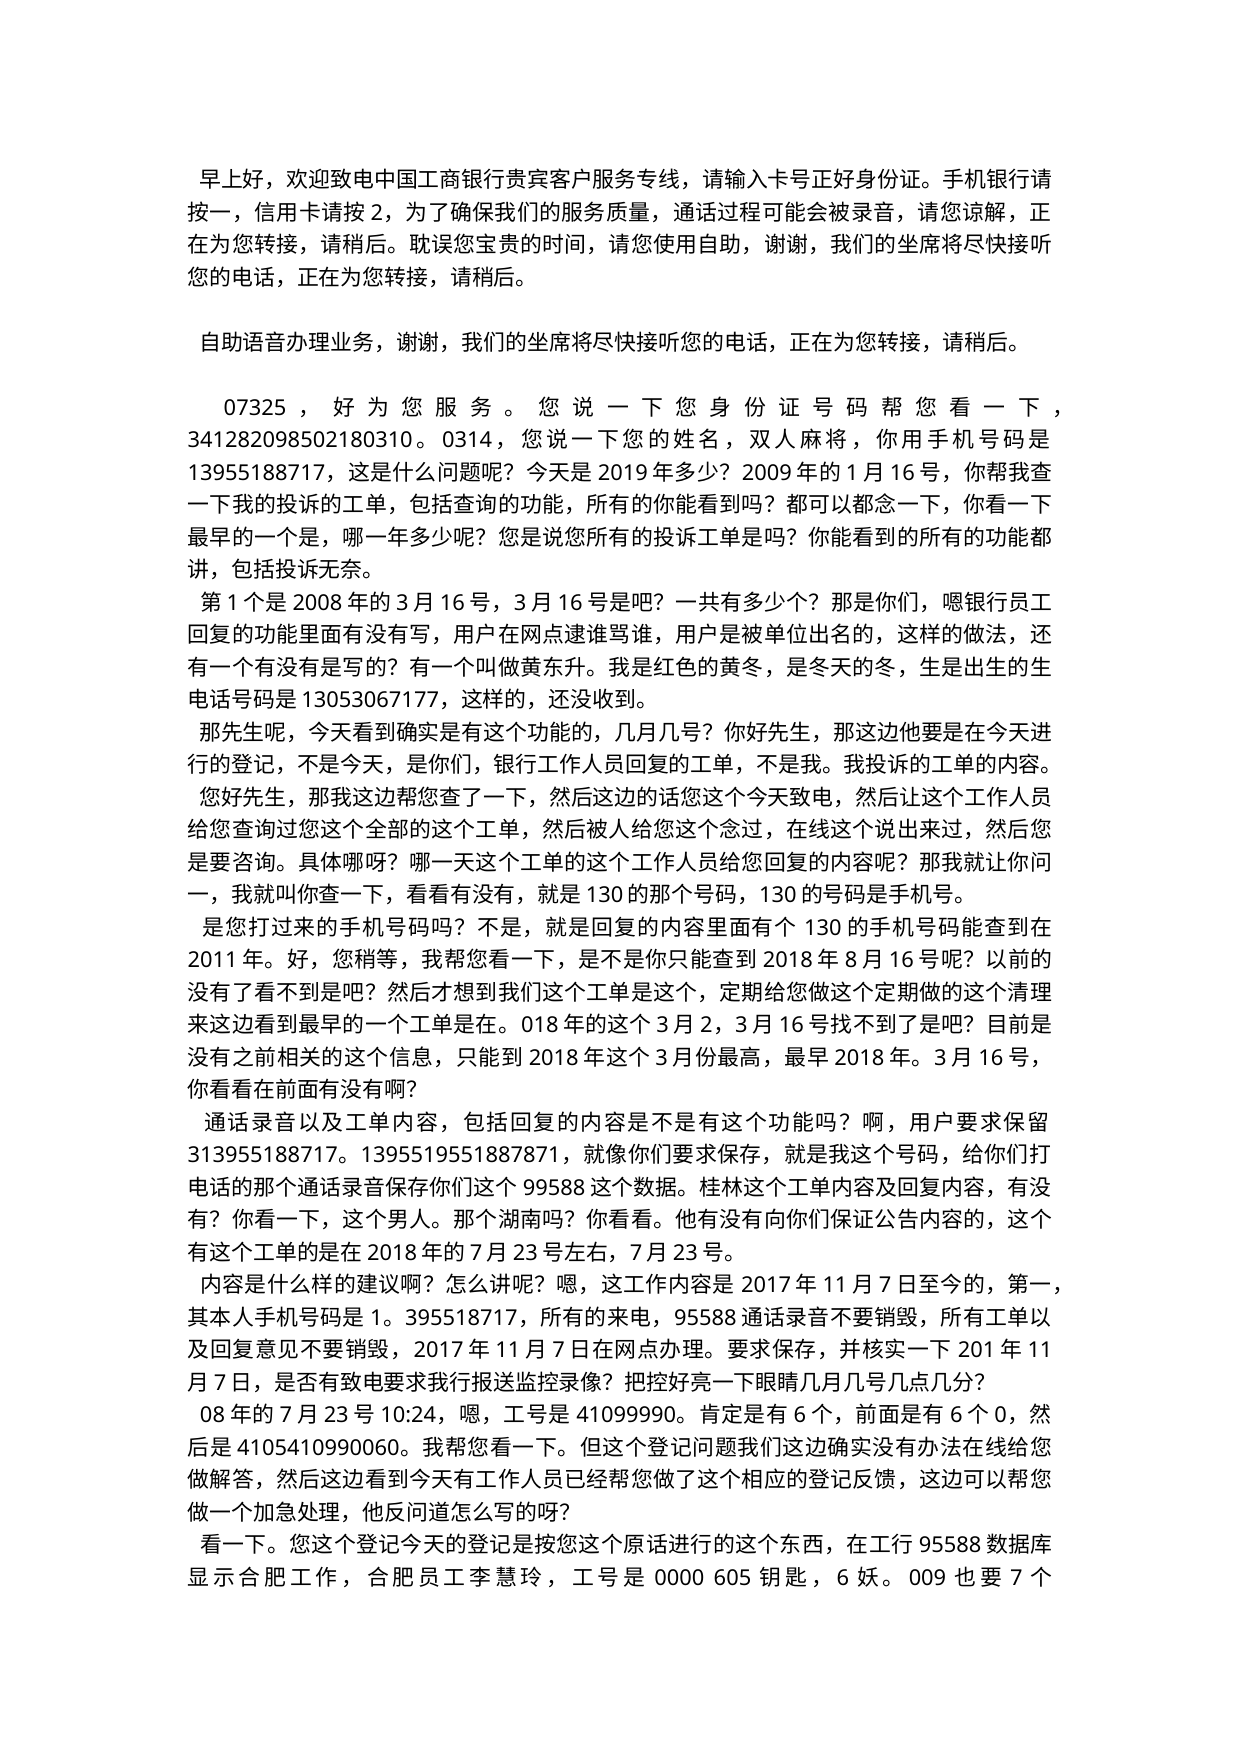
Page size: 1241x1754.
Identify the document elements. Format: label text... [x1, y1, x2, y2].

text 您好先生，那我这边帮您查了一下，然后这边的话您这个今天致电，然后让这个工作人员给您查询过您这个全部的这个工单，然后被人给您这个念过，在线这个说出来过，然后您是要咨询。具体哪呀？哪一天这个工单的这个工作人员给您回复的内容呢？那我就让你问一，我就叫你查一下，看看有没有，就是130的那个号码，130的号码是手机号。 [187, 779, 1053, 909]
text 自助语音办理业务，谢谢，我们的坐席将尽快接听您的电话，正在为您转接，请稍后。 [187, 324, 1053, 357]
text 08年的7月23号10:24，嗯，工号是41099990。肯定是有6个，前面是有6个0，然后是4105410990060。我帮您看一下。但这个登记问题我们这边确实没有办法在线给您做解答，然后这边看到今天有工作人员已经帮您做了这个相应的登记反馈，这边可以帮您做一个加急处理，他反问道怎么写的呀？ [187, 1397, 1053, 1527]
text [187, 1527, 1053, 1592]
text 07325，好为您服务。您说一下您身份证号码帮您看一下，341282098502180310。0314，您说一下您的姓名，双人麻将，你用手机号码是13955188717，这是什么问题呢？今天是2019年多少？2009年的1月16号，你帮我查一下我的投诉的工单，包括查询的功能，所有的你能看到吗？都可以都念一下，你看一下最早的一个是，哪一年多少呢？您是说您所有的投诉工单是吗？你能看到的所有的功能都讲，包括投诉无奈。 [187, 389, 1053, 584]
text 早上好，欢迎致电中国工商银行贵宾客户服务专线，请输入卡号正好身份证。手机银行请按一，信用卡请按2，为了确保我们的服务质量，通话过程可能会被录音，请您谅解，正在为您转接，请稍后。耽误您宝贵的时间，请您使用自助，谢谢，我们的坐席将尽快接听您的电话，正在为您转接，请稍后。 [187, 162, 1053, 292]
text 那先生呢，今天看到确实是有这个功能的，几月几号？你好先生，那这边他要是在今天进行的登记，不是今天，是你们，银行工作人员回复的工单，不是我。我投诉的工单的内容。 [187, 714, 1053, 779]
text 是您打过来的手机号码吗？不是，就是回复的内容里面有个130的手机号码能查到在2011年。好，您稍等，我帮您看一下，是不是你只能查到2018年8月16号呢？以前的没有了看不到是吧？然后才想到我们这个工单是这个，定期给您做这个定期做的这个清理，来这边看到最早的一个工单是在。018年的这个3月2，3月16号找不到了是吧？目前是没有之前相关的这个信息，只能到2018年这个3月份最高，最早2018年。3月16号，你看看在前面有没有啊？ [187, 909, 1053, 1104]
text 第1个是2008年的3月16号，3月16号是吧？一共有多少个？那是你们，嗯银行员工回复的功能里面有没有写，用户在网点逮谁骂谁，用户是被单位出名的，这样的做法，还有一个有没有是写的？有一个叫做黄东升。我是红色的黄冬，是冬天的冬，生是出生的生，电话号码是13053067177，这样的，还没收到。 [187, 584, 1053, 714]
text 内容是什么样的建议啊？怎么讲呢？嗯，这工作内容是2017年11月7日至今的，第一，其本人手机号码是1。395518717，所有的来电，95588通话录音不要销毁，所有工单以及回复意见不要销毁，2017年11月7日在网点办理。要求保存，并核实一下201年11月7日，是否有致电要求我行报送监控录像？把控好亮一下眼睛几月几号几点几分？ [187, 1267, 1053, 1397]
text 通话录音以及工单内容，包括回复的内容是不是有这个功能吗？啊，用户要求保留313955188717。1395519551887871，就像你们要求保存，就是我这个号码，给你们打电话的那个通话录音保存你们这个99588这个数据。桂林这个工单内容及回复内容，有没有？你看一下，这个男人。那个湖南吗？你看看。他有没有向你们保证公告内容的，这个有这个工单的是在2018年的7月23号左右，7月23号。 [187, 1104, 1053, 1267]
